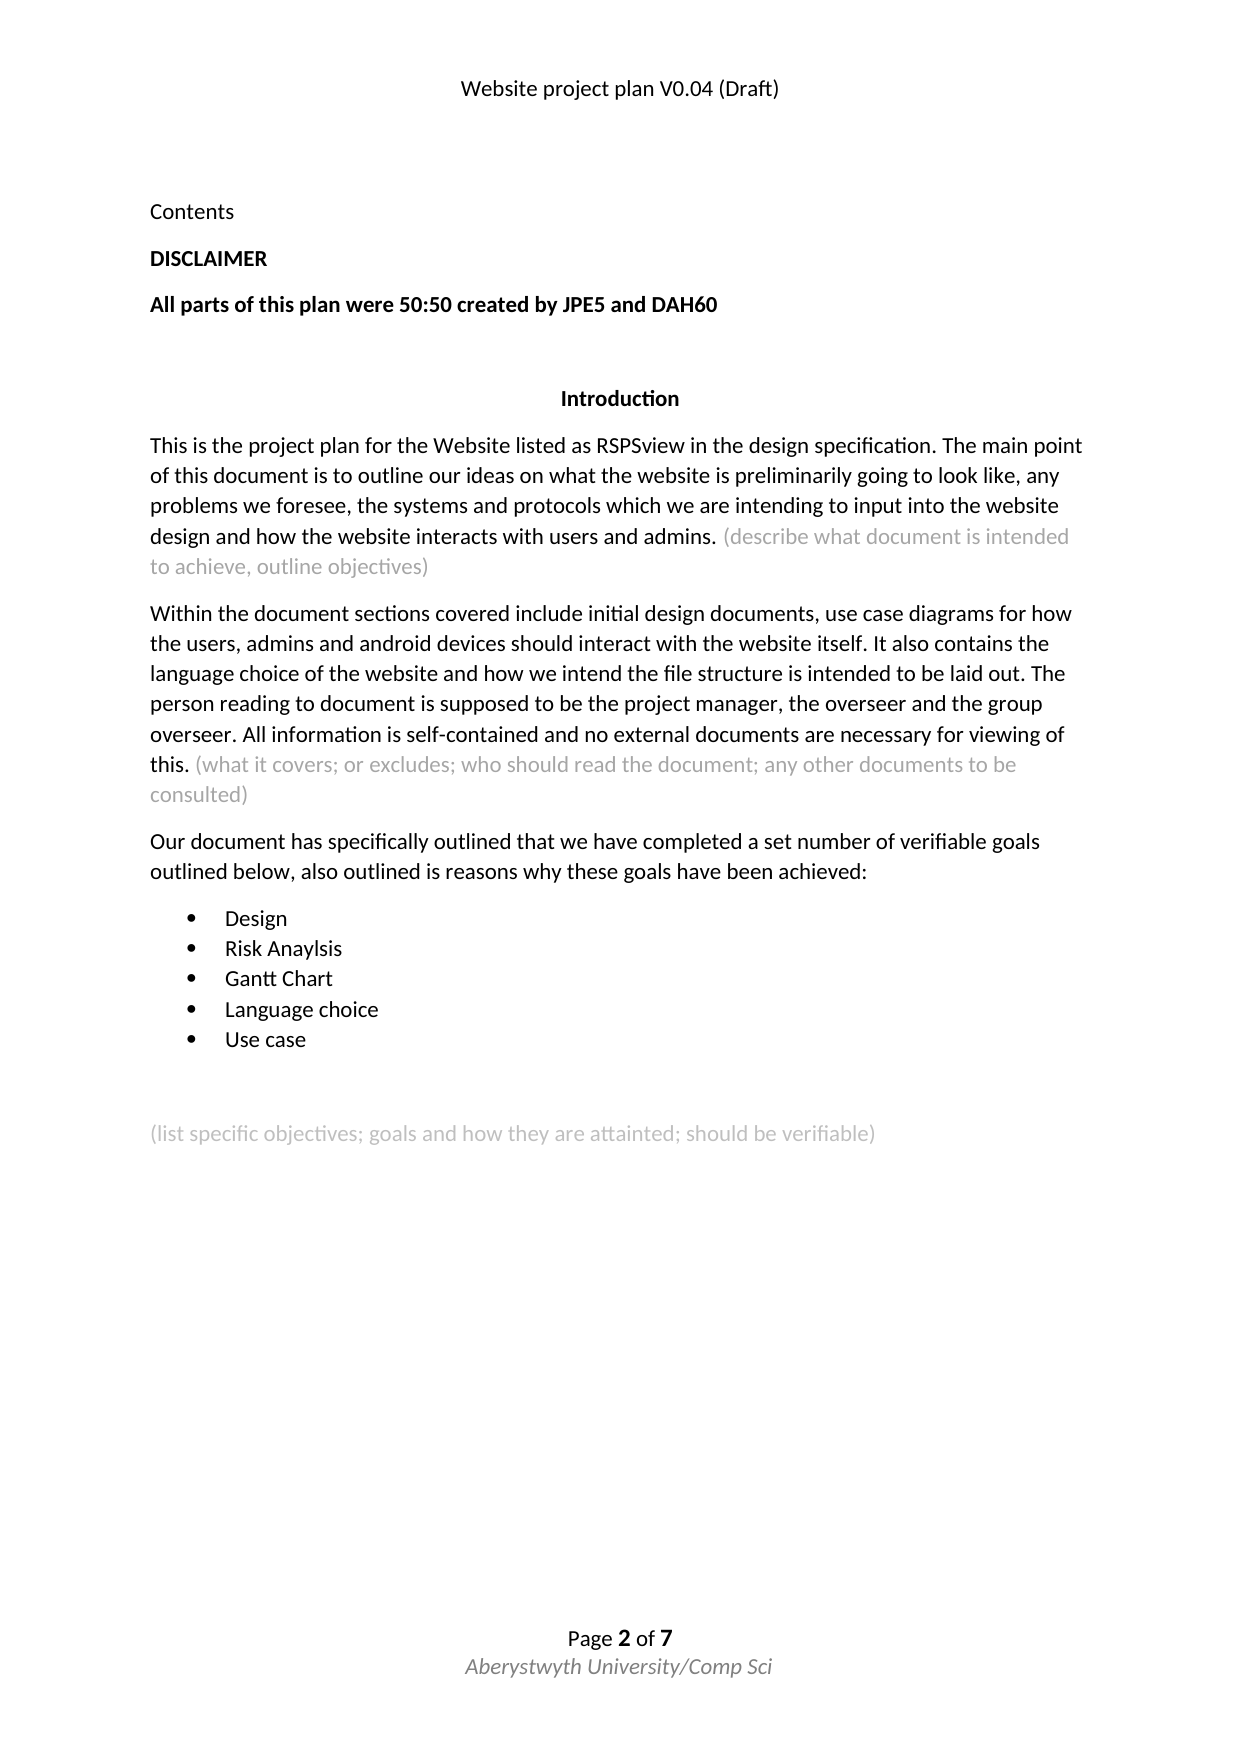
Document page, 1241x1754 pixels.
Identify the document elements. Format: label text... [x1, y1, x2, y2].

list Use case [187, 1025, 1090, 1053]
text Our document has specifically outlined that we have completed a set number of verifiable goals outlined below, also outlined is reasons why these goals have been achieved: [150, 827, 1090, 885]
text Contents [150, 197, 1090, 225]
text (list specific objectives; goals and how they are attainted; should be verifiable) [150, 1119, 1090, 1147]
list Risk Anaylsis [187, 934, 1090, 962]
text DISCLAIMER [150, 244, 1090, 272]
text This is the project plan for the Website listed as RSPSview in the design specification. The main point of this document is to outline our ideas on what the website is preliminarily going to look like, any problems we foresee, the systems and protocols which we are intending to input into the website design and how the website interacts with users and admins. (describe what document is intended to achieve, outline objectives) [150, 431, 1090, 580]
list Design [187, 904, 1090, 932]
text Introduction [150, 384, 1090, 412]
text All parts of this plan were 50:50 created by JPE5 and DAH60 [150, 291, 1090, 319]
list Language choice [187, 995, 1090, 1023]
list Gantt Chart [187, 964, 1090, 993]
text Within the document sections covered include initial design documents, use case diagrams for how the users, admins and android devices should interact with the website itself. It also contains the language choice of the website and how we intend the file structure is intended to be laid out. The person reading to document is supposed to be the project manager, the overseer and the group overseer. All information is self-contained and no external documents are necessary for viewing of this. (what it covers; or excludes; who should read the document; any other documents to be consulted) [150, 599, 1090, 808]
